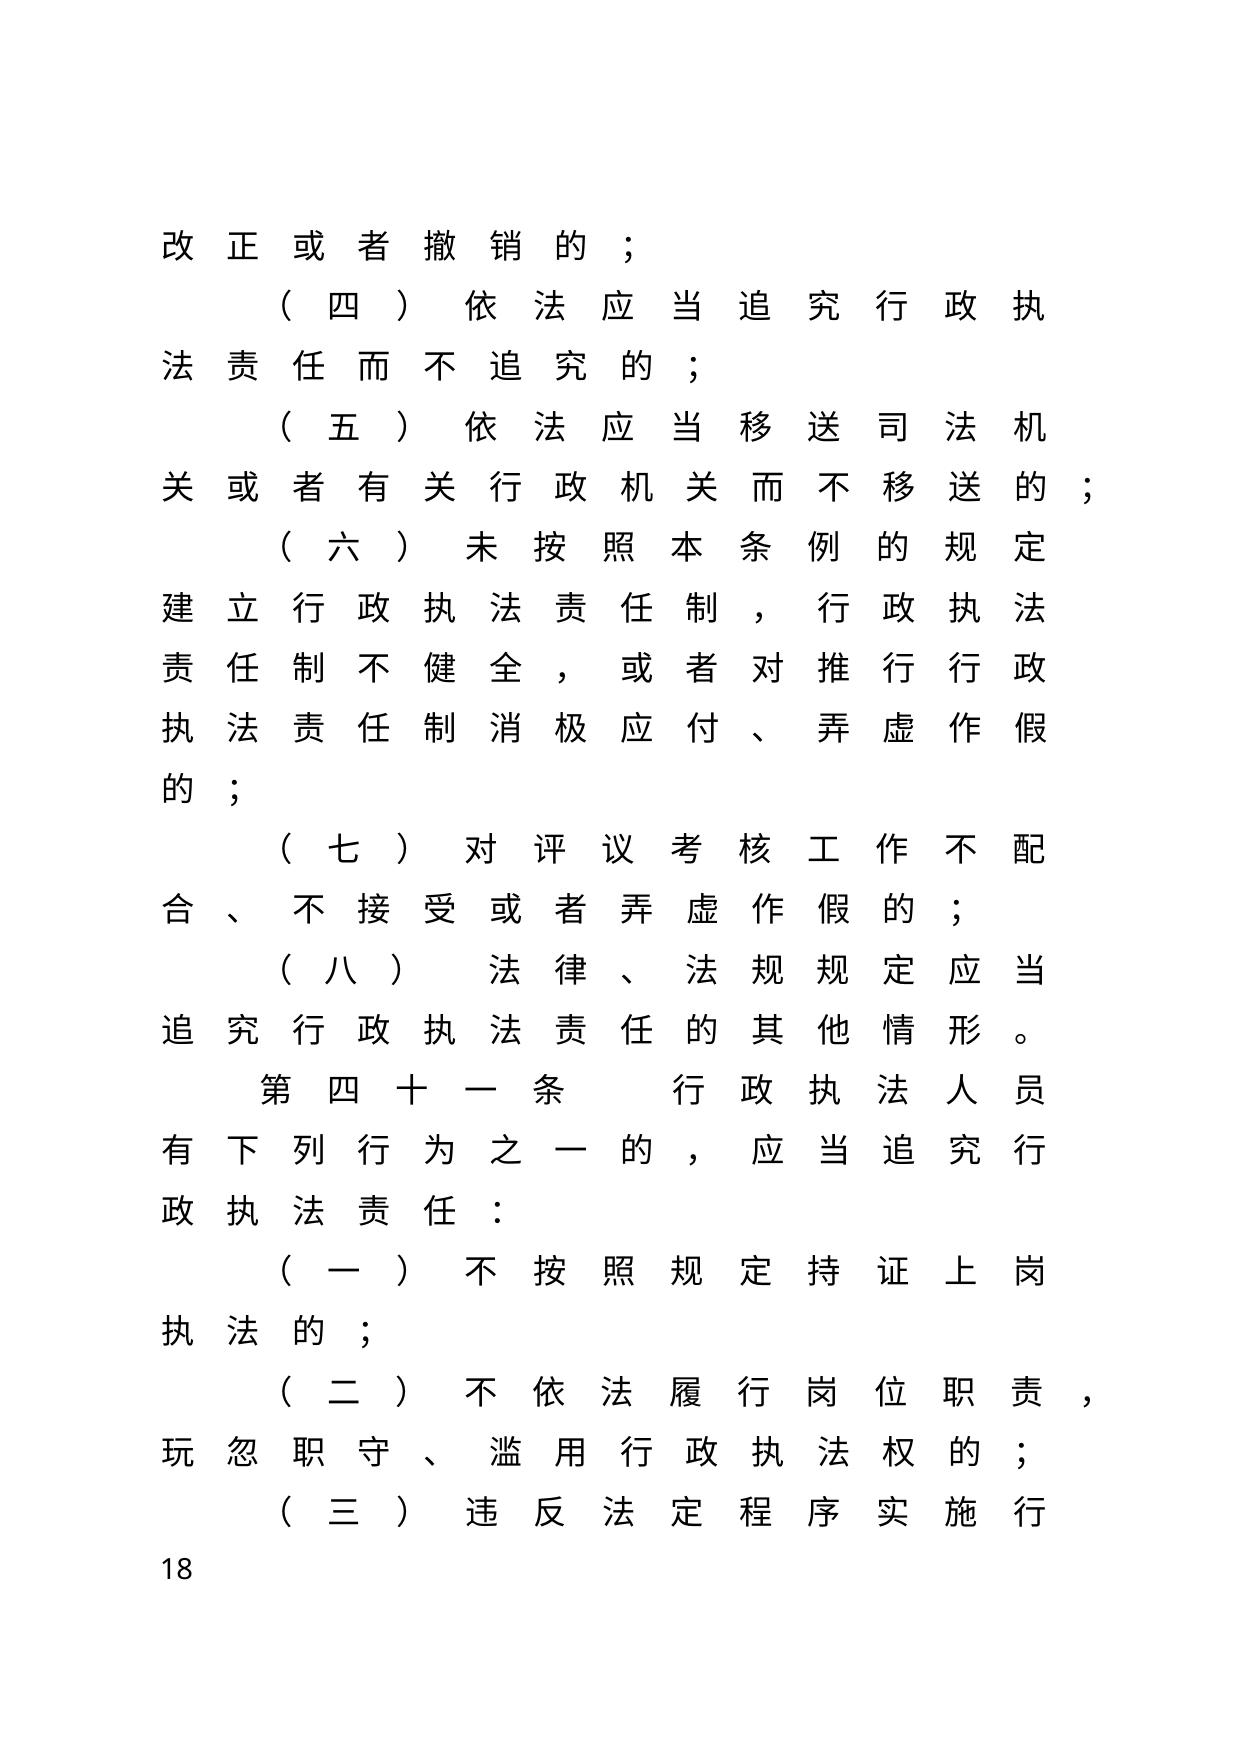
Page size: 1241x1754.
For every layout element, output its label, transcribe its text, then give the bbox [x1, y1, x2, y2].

text （一）不按照规定持证上岗执法的； [161, 1239, 1079, 1359]
text （八） 法律、法规规定应当追究行政执法责任的其他情形。 [161, 937, 1079, 1058]
text （三）违反法定程序实施行政执法的； [161, 1480, 1079, 1540]
text （六）未按照本条例的规定建立行政执法责任制，行政执法责任制不健全，或者对推行行政执法责任制消极应付、弄虚作假的； [161, 515, 1079, 817]
text （七）对评议考核工作不配合、不接受或者弄虚作假的； [161, 817, 1079, 937]
text （二）不依法履行岗位职责，玩忽职守、滥用行政执法权的； [161, 1359, 1079, 1480]
text 第四十一条 行政执法人员有下列行为之一的，应当追究行政执法责任： [161, 1058, 1079, 1239]
text （五）依法应当移送司法机关或者有关行政机关而不移送的； [161, 394, 1079, 515]
text （四）依法应当追究行政执法责任而不追究的； [161, 274, 1079, 394]
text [161, 213, 1079, 274]
